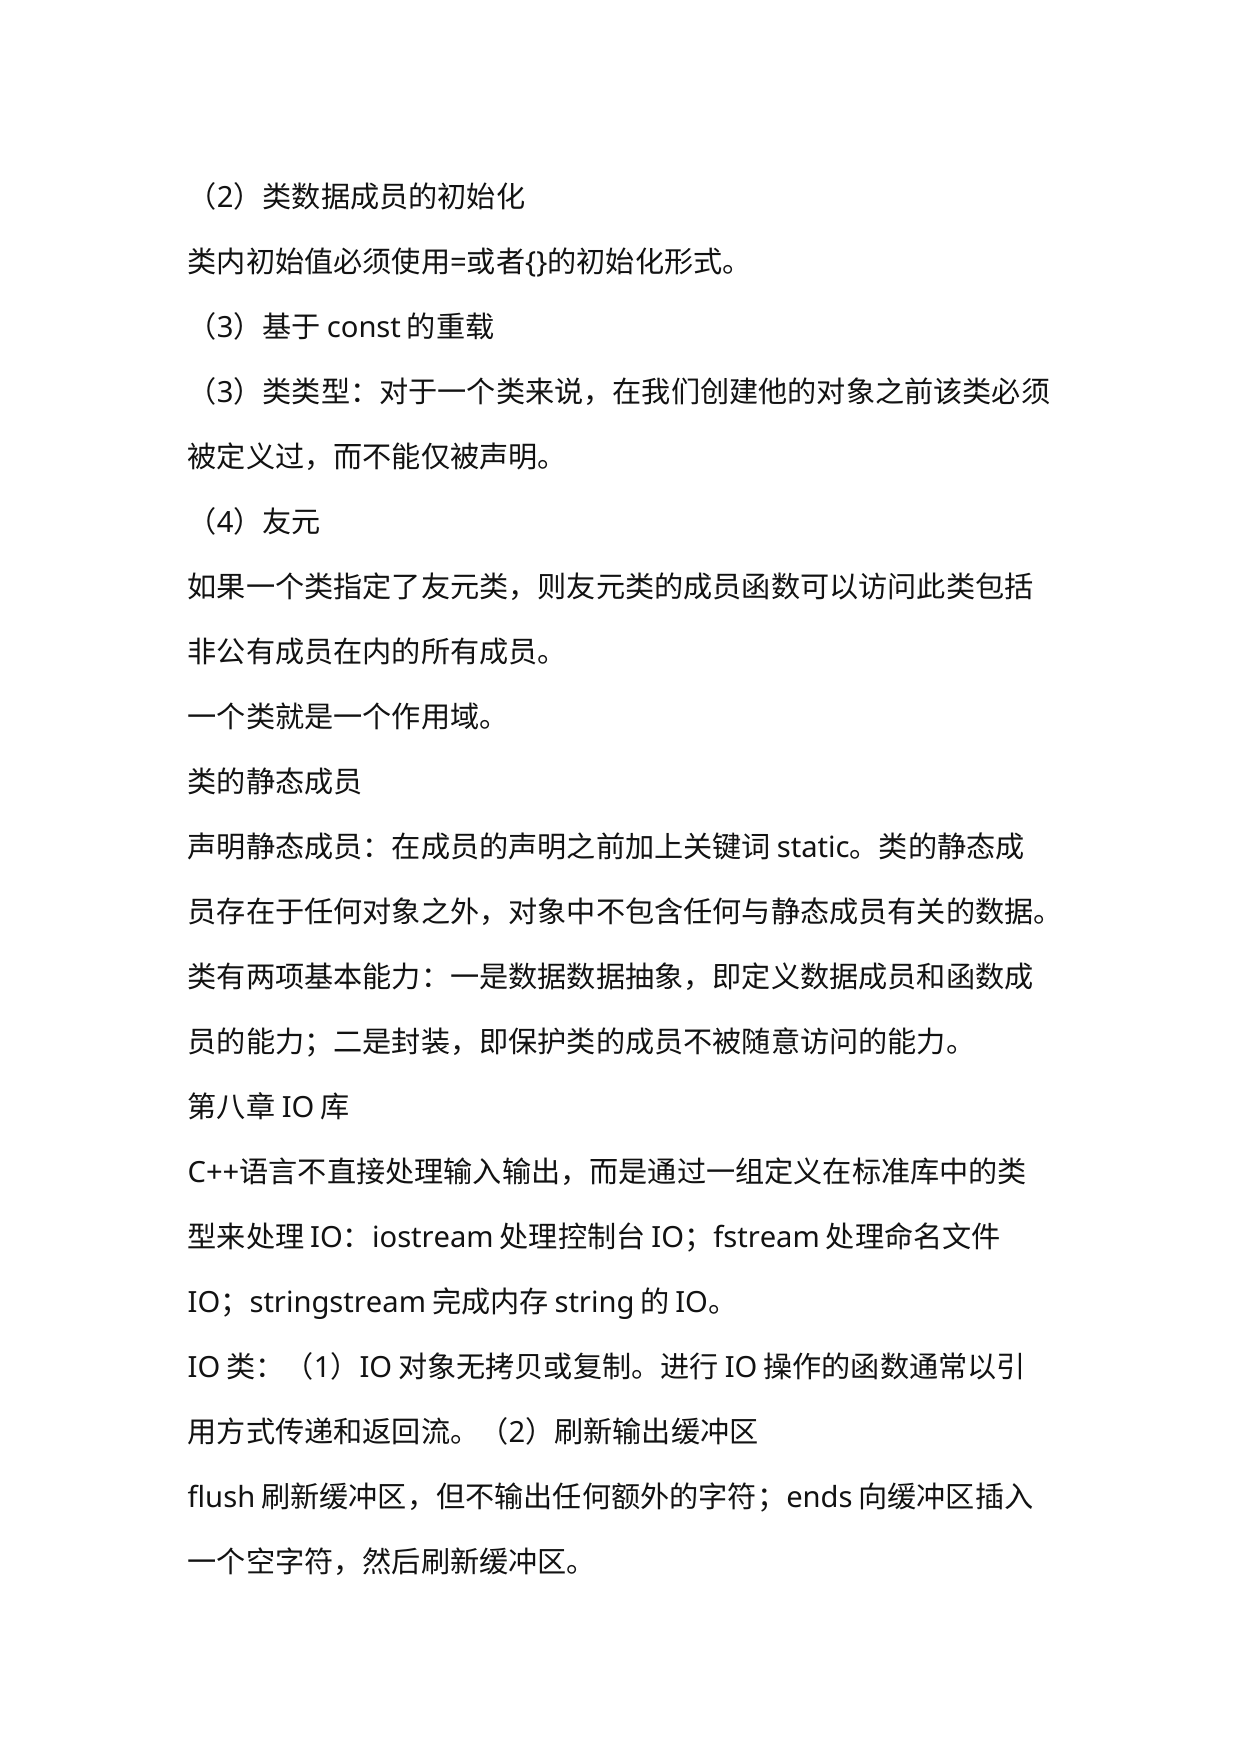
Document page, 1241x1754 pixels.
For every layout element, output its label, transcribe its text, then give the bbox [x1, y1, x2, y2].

subtitle 声明静态成员：在成员的声明之前加上关键词static。类的静态成员存在于任何对象之外，对象中不包含任何与静态成员有关的数据。 [187, 812, 1053, 942]
text 如果一个类指定了友元类，则友元类的成员函数可以访问此类包括非公有成员在内的所有成员。 [187, 552, 1053, 682]
text IO类：（1）IO对象无拷贝或复制。进行IO操作的函数通常以引用方式传递和返回流。（2）刷新输出缓冲区 [187, 1332, 1053, 1462]
text C++语言不直接处理输入输出，而是通过一组定义在标准库中的类型来处理IO：iostream处理控制台IO；fstream处理命名文件IO；stringstream完成内存string的IO。 [187, 1137, 1053, 1332]
text （4）友元 [187, 487, 1053, 552]
text （2）类数据成员的初始化 [187, 162, 1053, 227]
subtitle 类的静态成员 [187, 747, 1053, 812]
text 类内初始值必须使用=或者{}的初始化形式。 [187, 227, 1053, 292]
text （3）基于const的重载 [187, 292, 1053, 357]
text 类有两项基本能力：一是数据数据抽象，即定义数据成员和函数成员的能力；二是封装，即保护类的成员不被随意访问的能力。 [187, 942, 1053, 1072]
text 第八章 IO库 [187, 1072, 1053, 1137]
text 一个类就是一个作用域。 [187, 682, 1053, 747]
text flush刷新缓冲区，但不输出任何额外的字符；ends向缓冲区插入一个空字符，然后刷新缓冲区。 [187, 1462, 1053, 1592]
text （3）类类型：对于一个类来说，在我们创建他的对象之前该类必须被定义过，而不能仅被声明。 [187, 357, 1053, 487]
